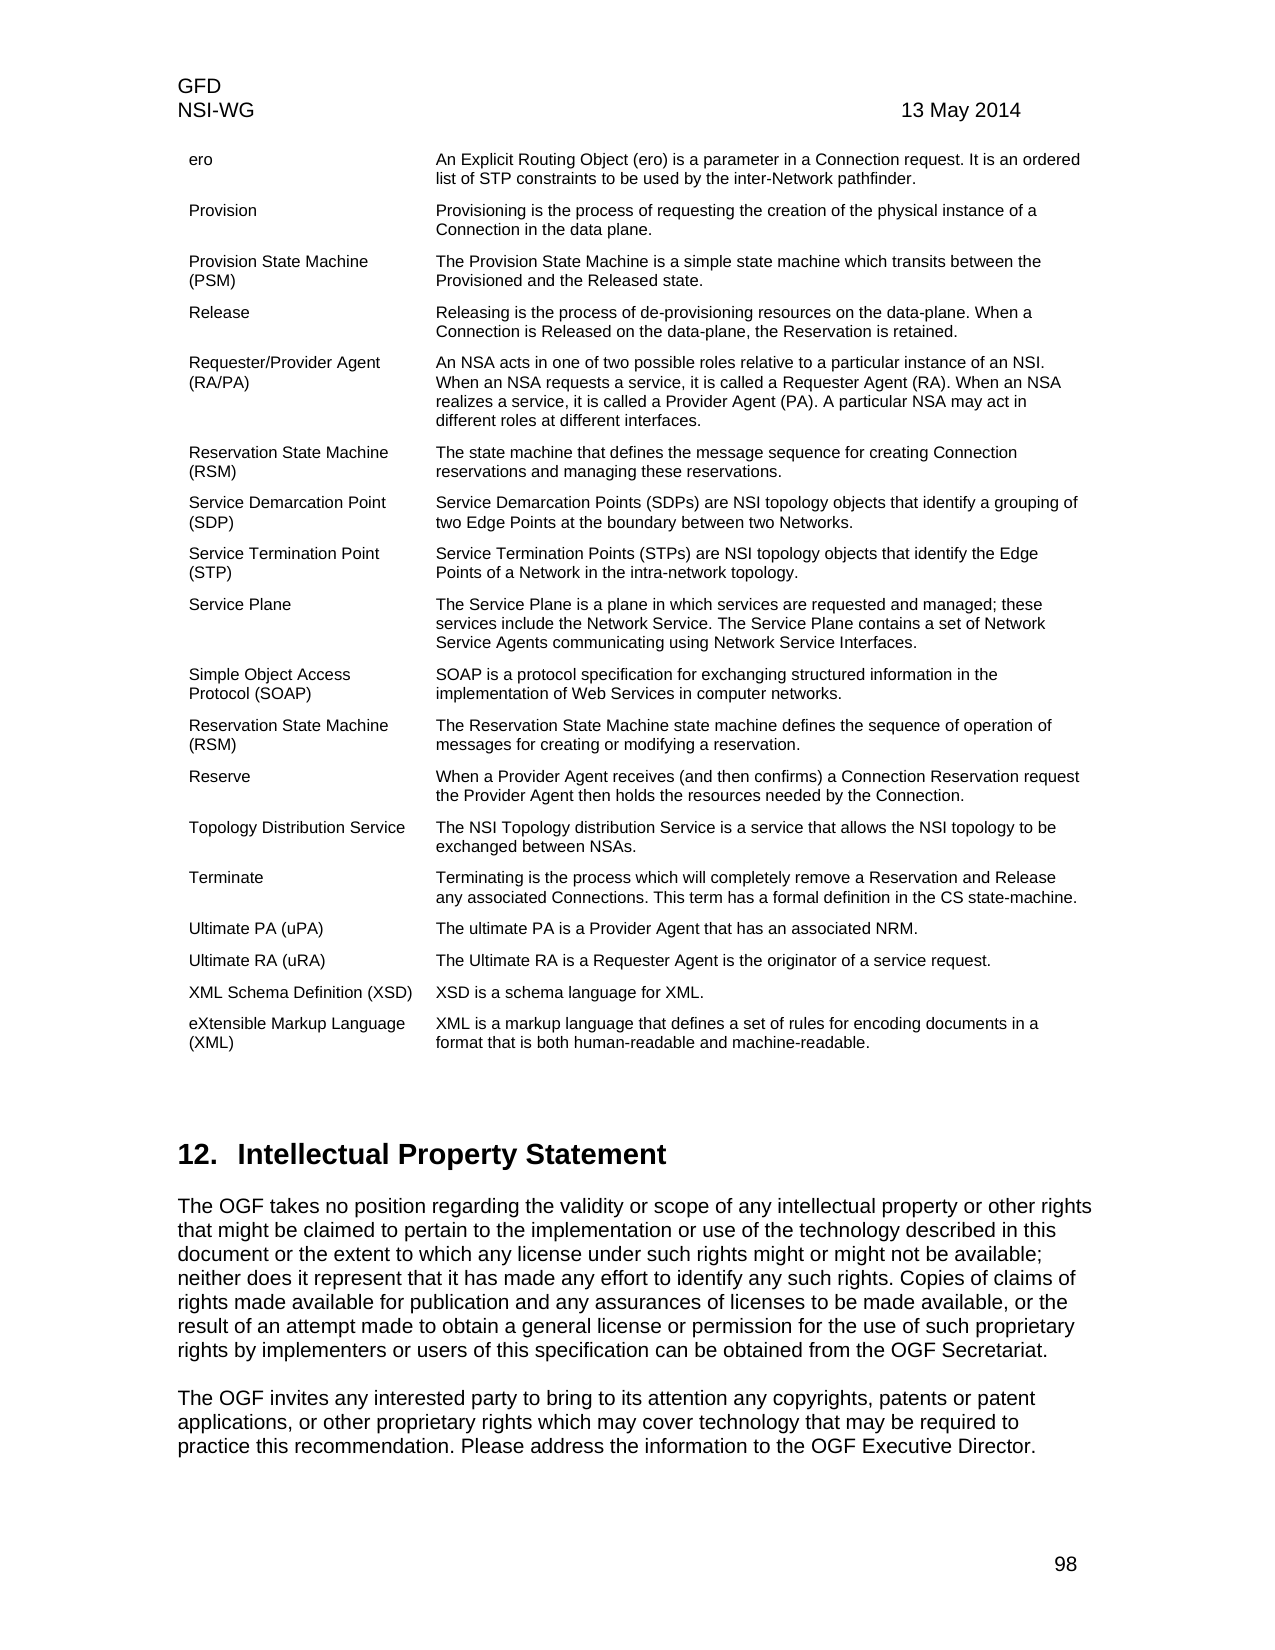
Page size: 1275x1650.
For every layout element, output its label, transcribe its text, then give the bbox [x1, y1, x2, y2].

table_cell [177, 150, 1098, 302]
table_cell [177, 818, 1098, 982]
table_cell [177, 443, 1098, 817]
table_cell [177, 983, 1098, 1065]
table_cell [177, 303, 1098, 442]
text The OGF takes no position regarding the validity or scope of any intellectual property or other rights that might be claimed to pertain to the implementation or use of the technology described in this document or the extent to which any license under such rights might or might not be available; neither does it represent that it has made any effort to identify any such rights. Copies of claims of rights made available for publication and any assurances of licenses to be made available, or the result of an attempt made to obtain a general license or permission for the use of such proprietary rights by implementers or users of this specification can be obtained from the OGF Secretariat. [177, 1194, 1098, 1362]
subtitle Intellectual Property Statement [177, 1137, 1098, 1170]
text The OGF invites any interested party to bring to its attention any copyrights, patents or patent applications, or other proprietary rights which may cover technology that may be required to practice this recommendation. Please address the information to the OGF Executive Director. [177, 1386, 1098, 1458]
